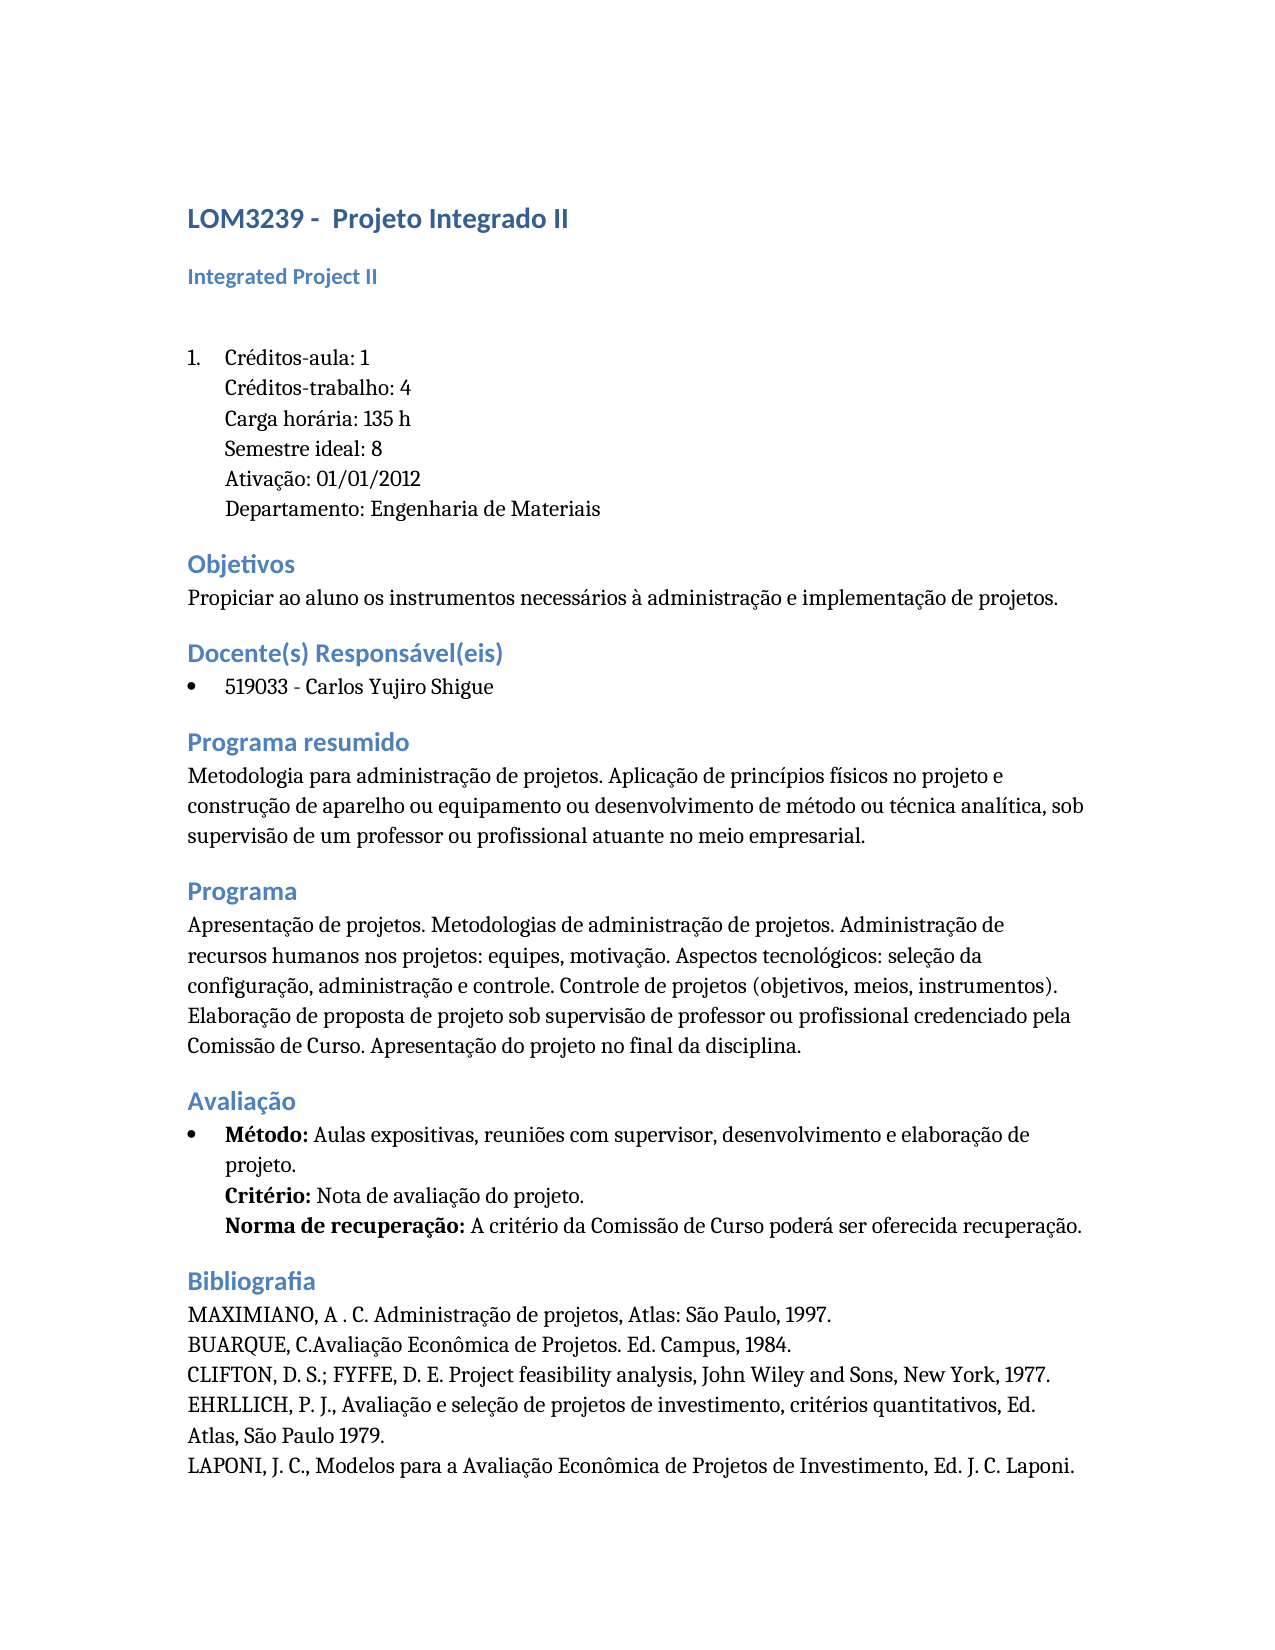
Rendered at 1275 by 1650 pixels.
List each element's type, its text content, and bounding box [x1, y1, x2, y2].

list Método: Aulas expositivas, reuniões com supervisor, desenvolvimento e elaboração de projeto. Critério: Nota de avaliação do projeto. Norma de recuperação: A critério da Comissão de Curso poderá ser oferecida recuperação. [187, 1122, 1087, 1239]
list Créditos-aula: 1 Créditos-trabalho: 4 Carga horária: 135 h Semestre ideal: 8 Ativação: 01/01/2012 Departamento: Engenharia de Materiais [187, 345, 1087, 522]
text MAXIMIANO, A . C. Administração de projetos, Atlas: São Paulo, 1997. BUARQUE, C.Avaliação Econômica de Projetos. Ed. Campus, 1984. CLIFTON, D. S.; FYFFE, D. E. Project feasibility analysis, John Wiley and Sons, New York, 1977. EHRLLICH, P. J., Avaliação e seleção de projetos de investimento, critérios quantitativos, Ed. Atlas, São Paulo 1979. LAPONI, J. C., Modelos para a Avaliação Econômica de Projetos de Investimento, Ed. J. C. Laponi. [187, 1302, 1087, 1479]
subtitle Avaliação [187, 1084, 1087, 1117]
subtitle Programa resumido [187, 725, 1087, 758]
text Metodologia para administração de projetos. Aplicação de princípios físicos no projeto e construção de aparelho ou equipamento ou desenvolvimento de método ou técnica analítica, sob supervisão de um professor ou profissional atuante no meio empresarial. [187, 763, 1087, 850]
list 519033 - Carlos Yujiro Shigue [187, 674, 1087, 700]
subtitle Bibliografia [187, 1264, 1087, 1297]
subtitle Programa [187, 874, 1087, 907]
subtitle Integrated Project II [187, 262, 1087, 290]
subtitle Objetivos [187, 547, 1087, 580]
text Propiciar ao aluno os instrumentos necessários à administração e implementação de projetos. [187, 585, 1087, 611]
text Apresentação de projetos. Metodologias de administração de projetos. Administração de recursos humanos nos projetos: equipes, motivação. Aspectos tecnológicos: seleção da configuração, administração e controle. Controle de projetos (objetivos, meios, instrumentos). Elaboração de proposta de projeto sob supervisão de professor ou profissional credenciado pela Comissão de Curso. Apresentação do projeto no final da disciplina. [187, 912, 1087, 1059]
subtitle Docente(s) Responsável(eis) [187, 636, 1087, 669]
subtitle LOM3239 - Projeto Integrado II [187, 200, 1087, 236]
